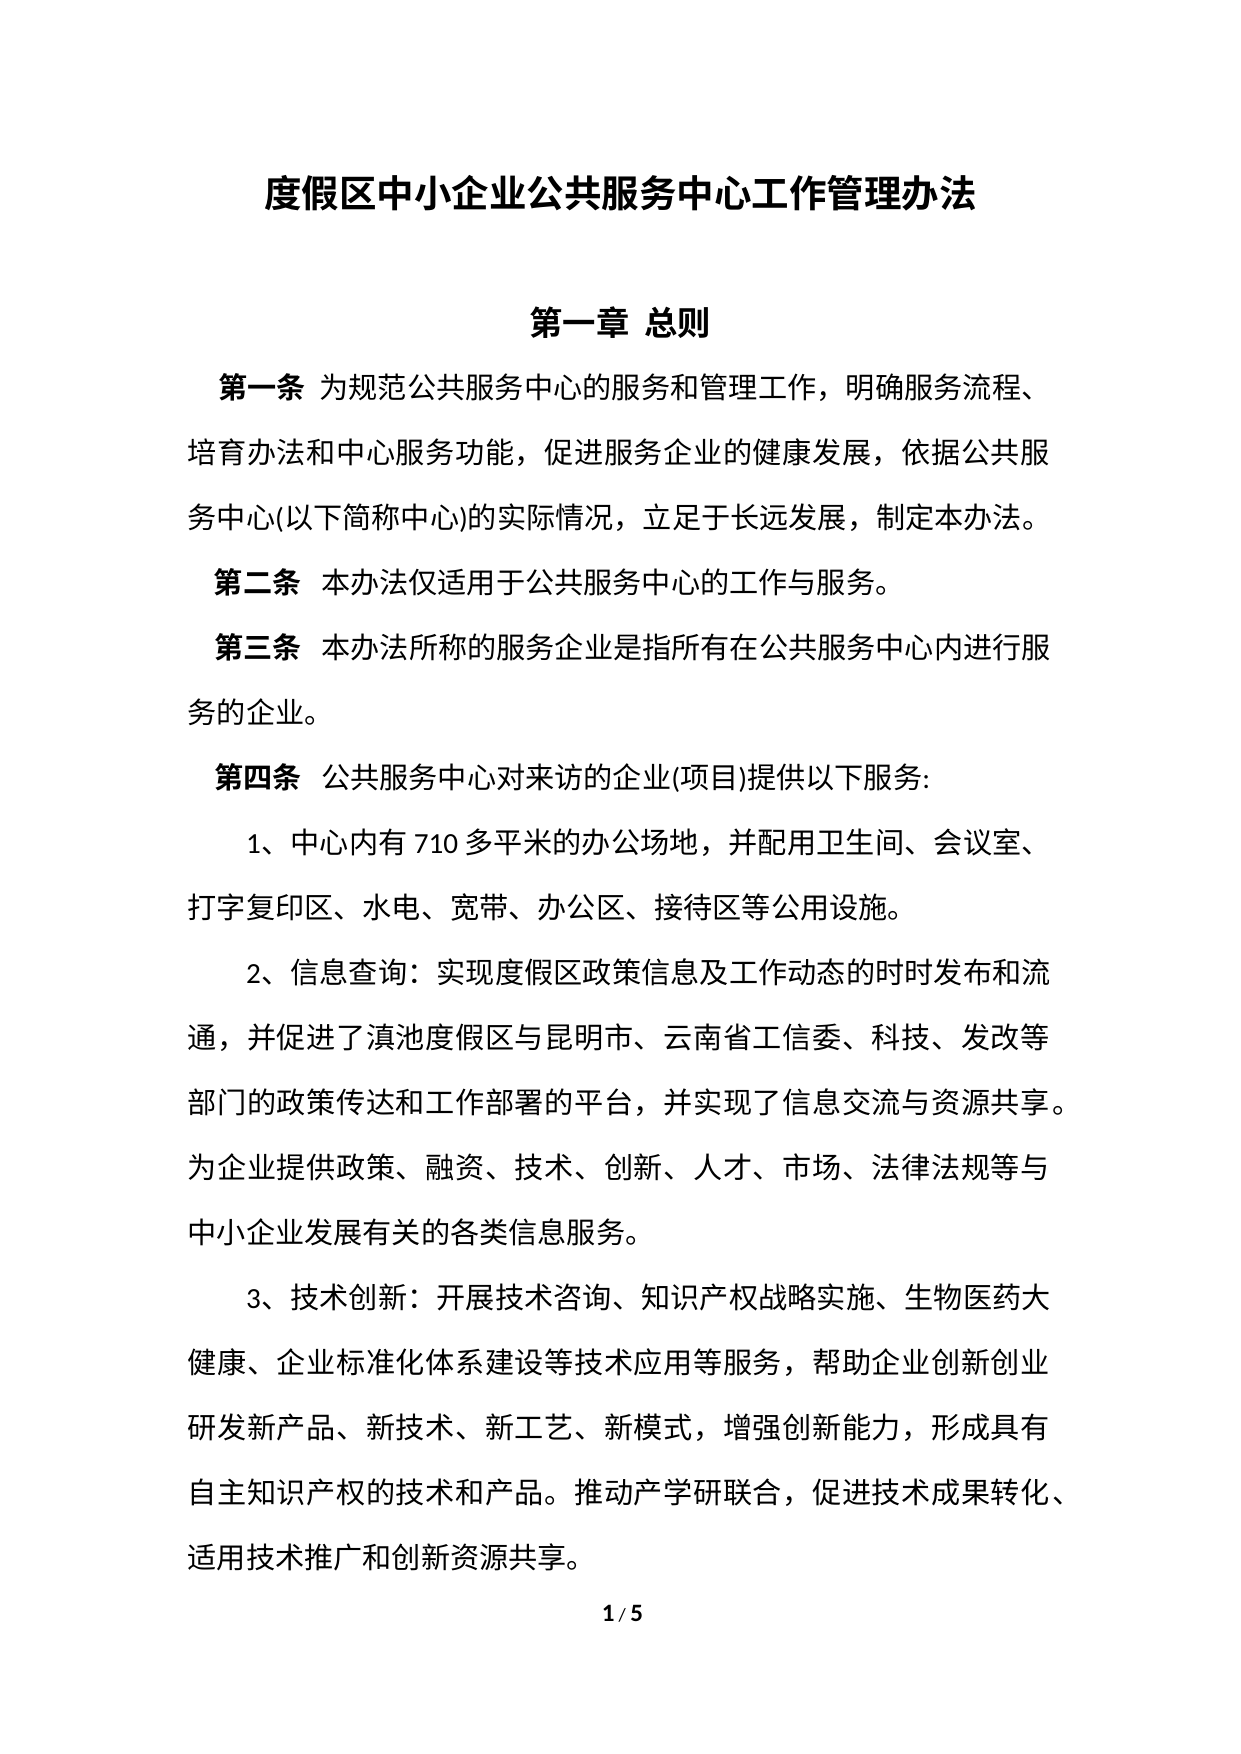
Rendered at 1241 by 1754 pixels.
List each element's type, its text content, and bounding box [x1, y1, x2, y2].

text 1、中心内有710多平米的办公场地，并配用卫生间、会议室、 打字复印区、水电、宽带、办公区、接待区等公用设施。 [187, 808, 1053, 938]
text 第一章 总则 [187, 288, 1053, 353]
text 2、信息查询：实现度假区政策信息及工作动态的时时发布和流通，并促进了滇池度假区与昆明市、云南省工信委、科技、发改等部门的政策传达和工作部署的平台，并实现了信息交流与资源共享。为企业提供政策、融资、技术、创新、人才、市场、法律法规等与中小企业发展有关的各类信息服务。 [187, 938, 1053, 1263]
text 第四条 公共服务中心对来访的企业(项目)提供以下服务: [187, 743, 1053, 808]
text 3、技术创新：开展技术咨询、知识产权战略实施、生物医药大健康、企业标准化体系建设等技术应用等服务，帮助企业创新创业研发新产品、新技术、新工艺、新模式，增强创新能力，形成具有自主知识产权的技术和产品。推动产学研联合，促进技术成果转化、适用技术推广和创新资源共享。 [187, 1263, 1053, 1588]
text 第一条 为规范公共服务中心的服务和管理工作，明确服务流程、培育办法和中心服务功能，促进服务企业的健康发展，依据公共服务中心(以下简称中心)的实际情况，立足于长远发展，制定本办法。 [187, 353, 1053, 548]
text 第二条 本办法仅适用于公共服务中心的工作与服务。 [173, 548, 1053, 613]
text 第三条 本办法所称的服务企业是指所有在公共服务中心内进行服务的企业。 [187, 613, 1053, 743]
text 度假区中小企业公共服务中心工作管理办法 [187, 158, 1053, 223]
